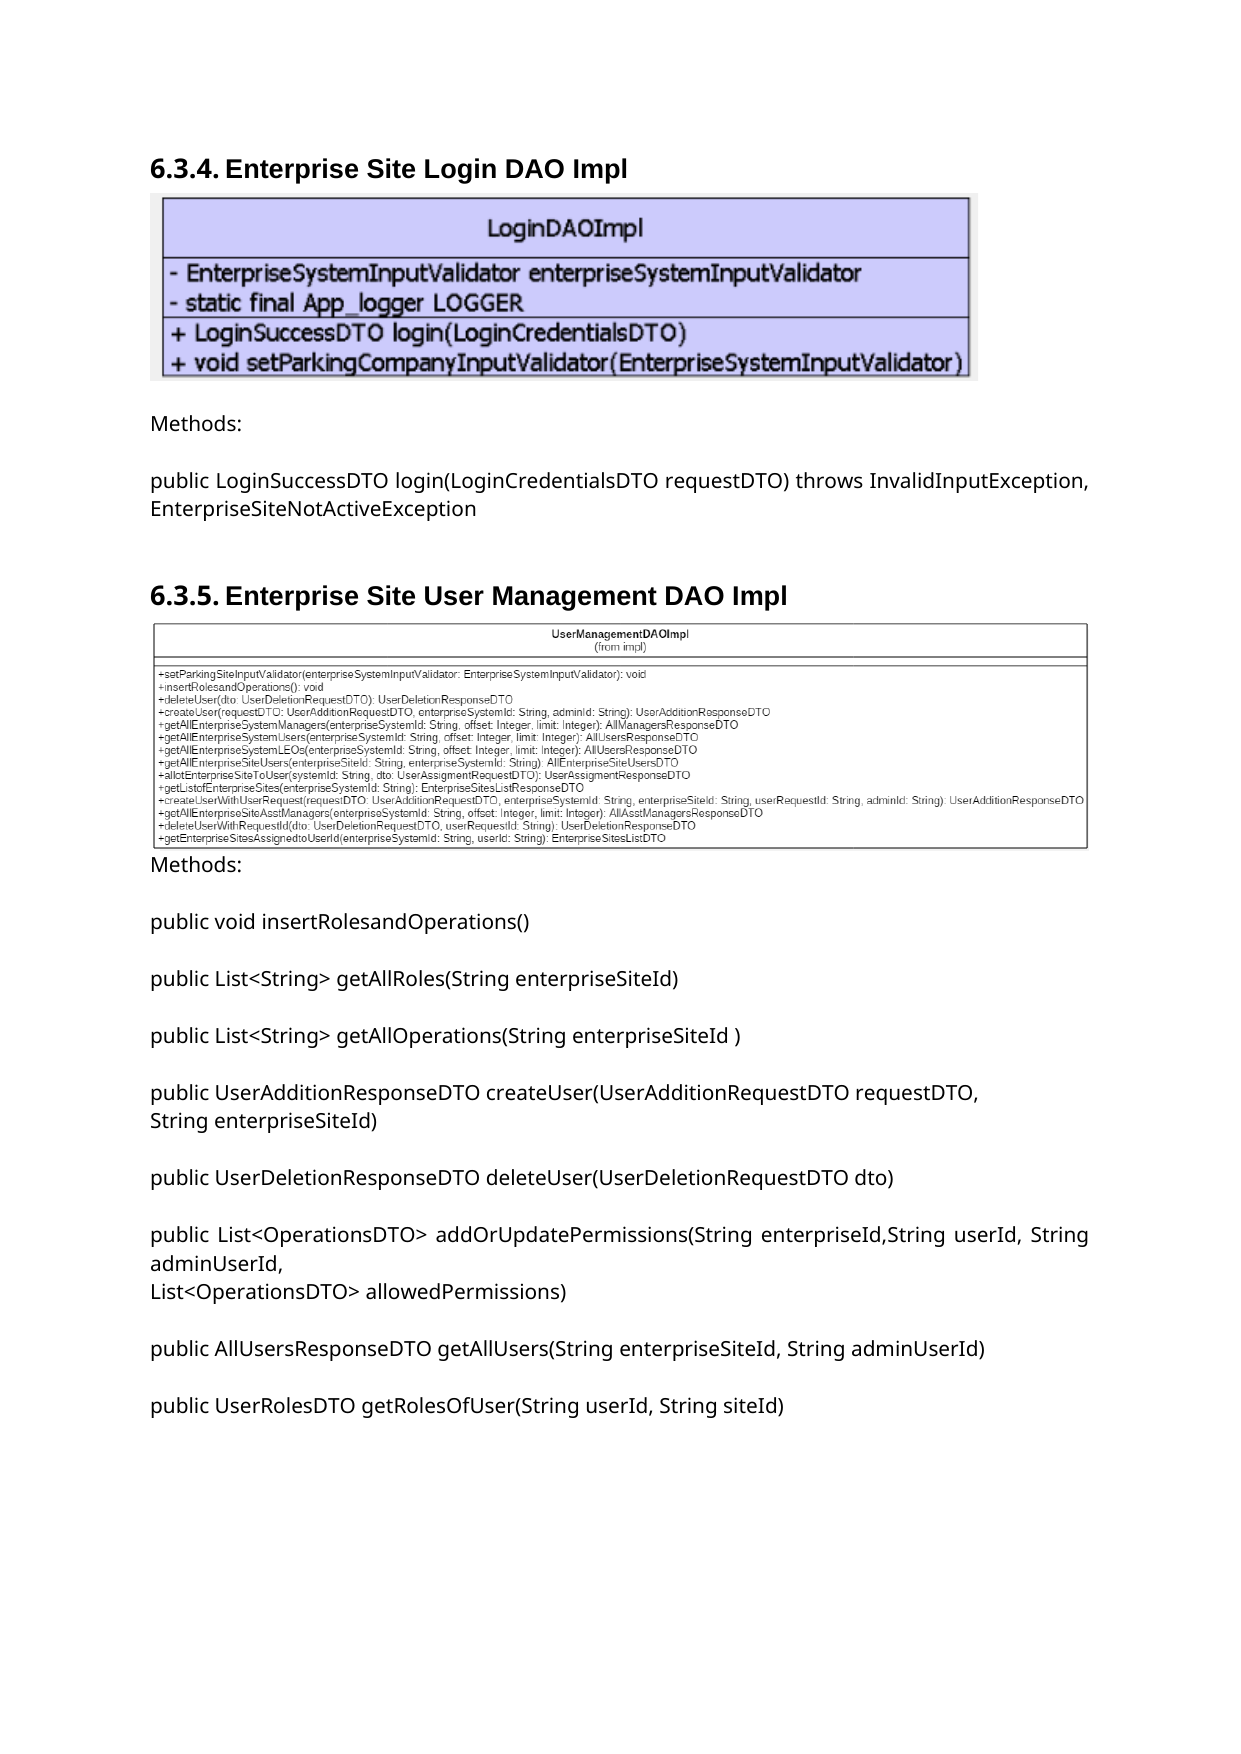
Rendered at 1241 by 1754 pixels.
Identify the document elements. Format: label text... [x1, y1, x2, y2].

text Methods: [150, 409, 1090, 437]
text public UserRolesDTO getRolesOfUser(String userId, String siteId) [150, 1391, 1090, 1419]
text String enterpriseSiteId) [150, 1107, 1090, 1135]
text public UserDeletionResponseDTO deleteUser(UserDeletionRequestDTO dto) [150, 1163, 1090, 1192]
picture [150, 193, 979, 381]
subtitle Enterprise Site User Management DAO Impl [150, 576, 1090, 613]
text public List<OperationsDTO> addOrUpdatePermissions(String enterpriseId,String userId, String adminUserId, [150, 1220, 1090, 1277]
text public LoginSuccessDTO login(LoginCredentialsDTO requestDTO) throws InvalidInputException, EnterpriseSiteNotActiveException [150, 466, 1090, 523]
text Methods: [150, 851, 1090, 879]
text public AllUsersResponseDTO getAllUsers(String enterpriseSiteId, String adminUserId) [150, 1334, 1090, 1362]
text List<OperationsDTO> allowedPermissions) [150, 1277, 1090, 1306]
text public void insertRolesandOperations() [150, 907, 1090, 936]
picture [150, 619, 1089, 851]
subtitle Enterprise Site Login DAO Impl [150, 150, 1090, 187]
text public UserAdditionResponseDTO createUser(UserAdditionRequestDTO requestDTO, [150, 1078, 1090, 1107]
text public List<String> getAllOperations(String enterpriseSiteId ) [150, 1021, 1090, 1050]
text public List<String> getAllRoles(String enterpriseSiteId) [150, 964, 1090, 993]
